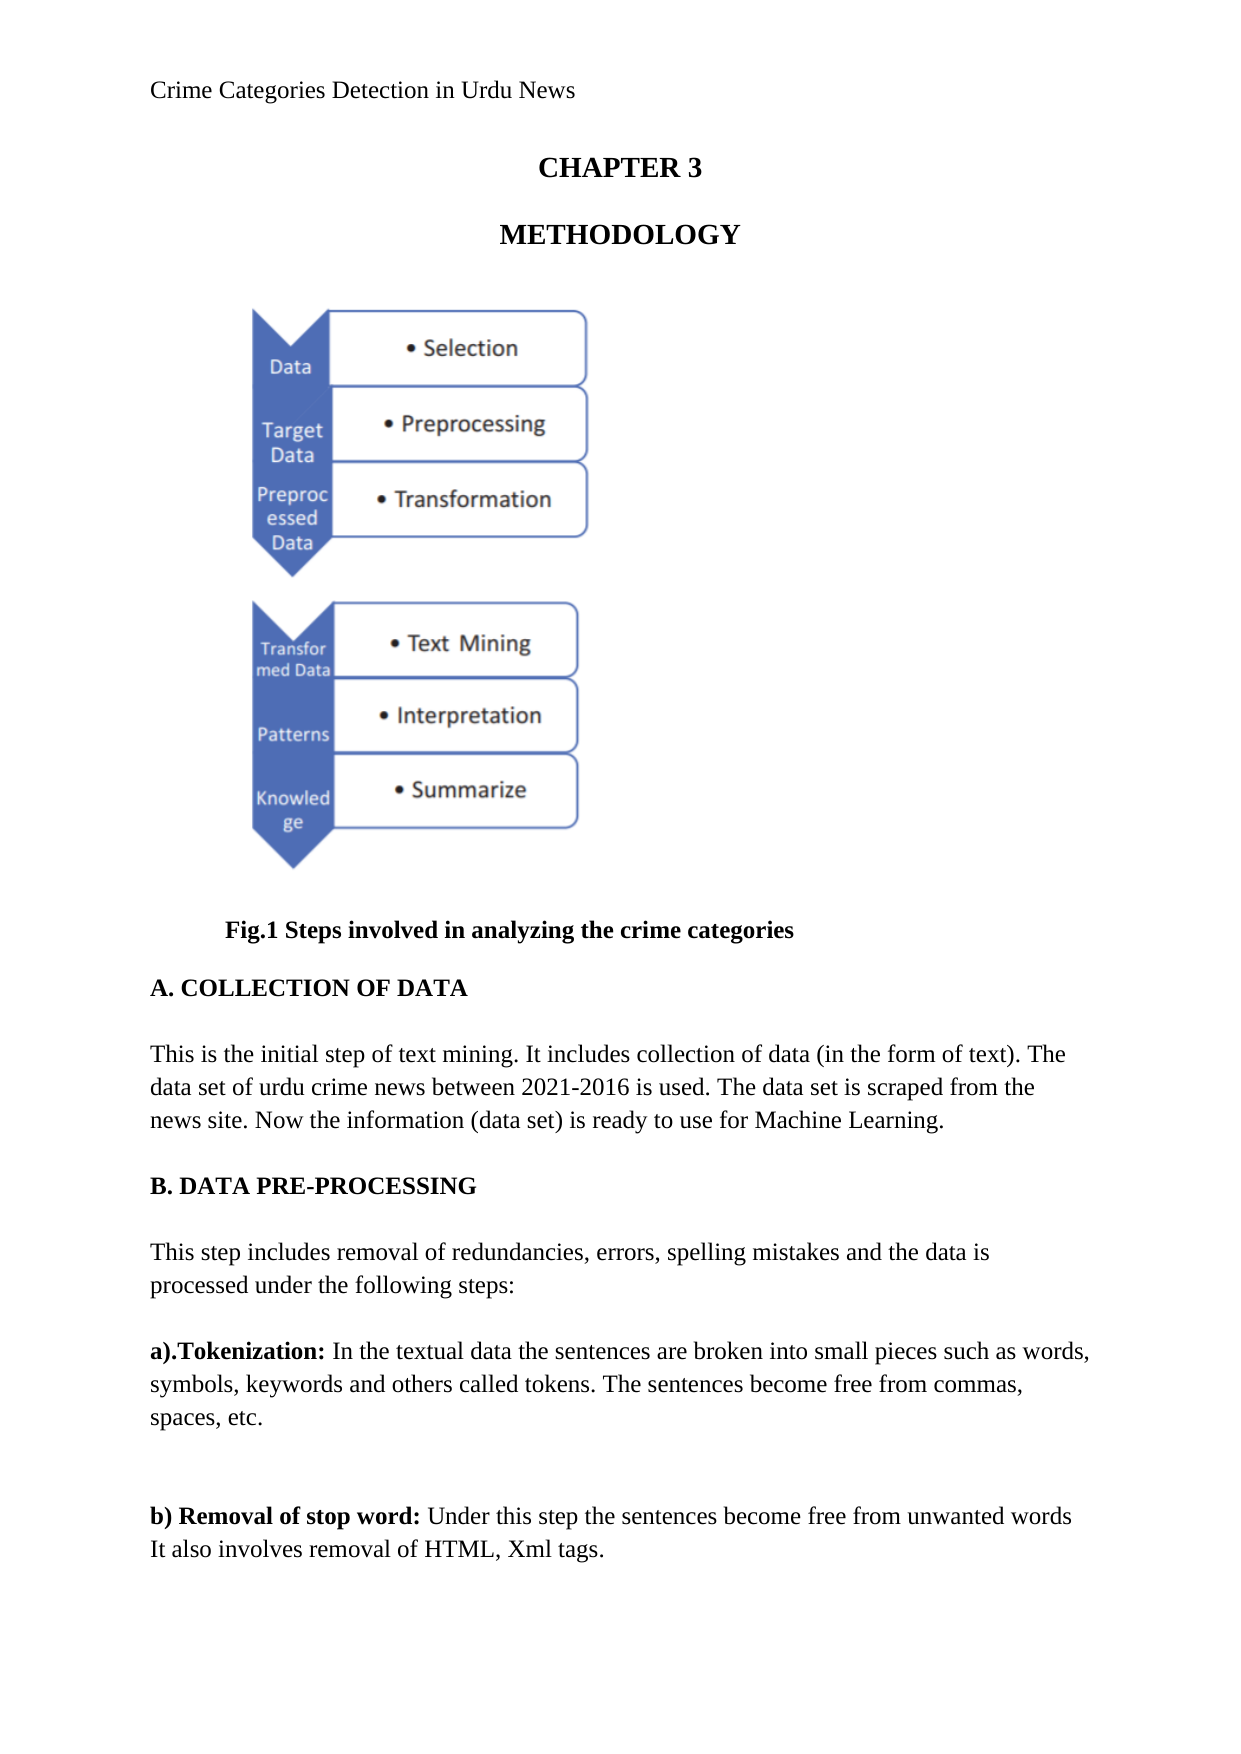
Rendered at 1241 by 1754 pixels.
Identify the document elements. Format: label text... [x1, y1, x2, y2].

text B. DATA PRE-PROCESSING [150, 1171, 1090, 1199]
text a).Tokenization: In the textual data the sentences are broken into small pieces such as words, symbols, keywords and others called tokens. The sentences become free from commas, spaces, etc. [150, 1336, 1090, 1431]
text Fig.1 Steps involved in analyzing the crime categories [150, 915, 1090, 944]
text b) Removal of stop word: Under this step the sentences become free from unwanted words It also involves removal of HTML, Xml tags. [150, 1501, 1090, 1563]
picture [225, 284, 636, 887]
text This step includes removal of redundancies, errors, spelling mistakes and the data is processed under the following steps: [150, 1237, 1090, 1299]
subtitle METHODOLOGY [150, 217, 1090, 251]
subtitle CHAPTER 3 [150, 150, 1090, 183]
text A. COLLECTION OF DATA [150, 973, 1090, 1001]
text This is the initial step of text mining. It includes collection of data (in the form of text). The data set of urdu crime news between 2021-2016 is used. The data set is scraped from the news site. Now the information (data set) is ready to use for Machine Learning. [150, 1039, 1090, 1133]
